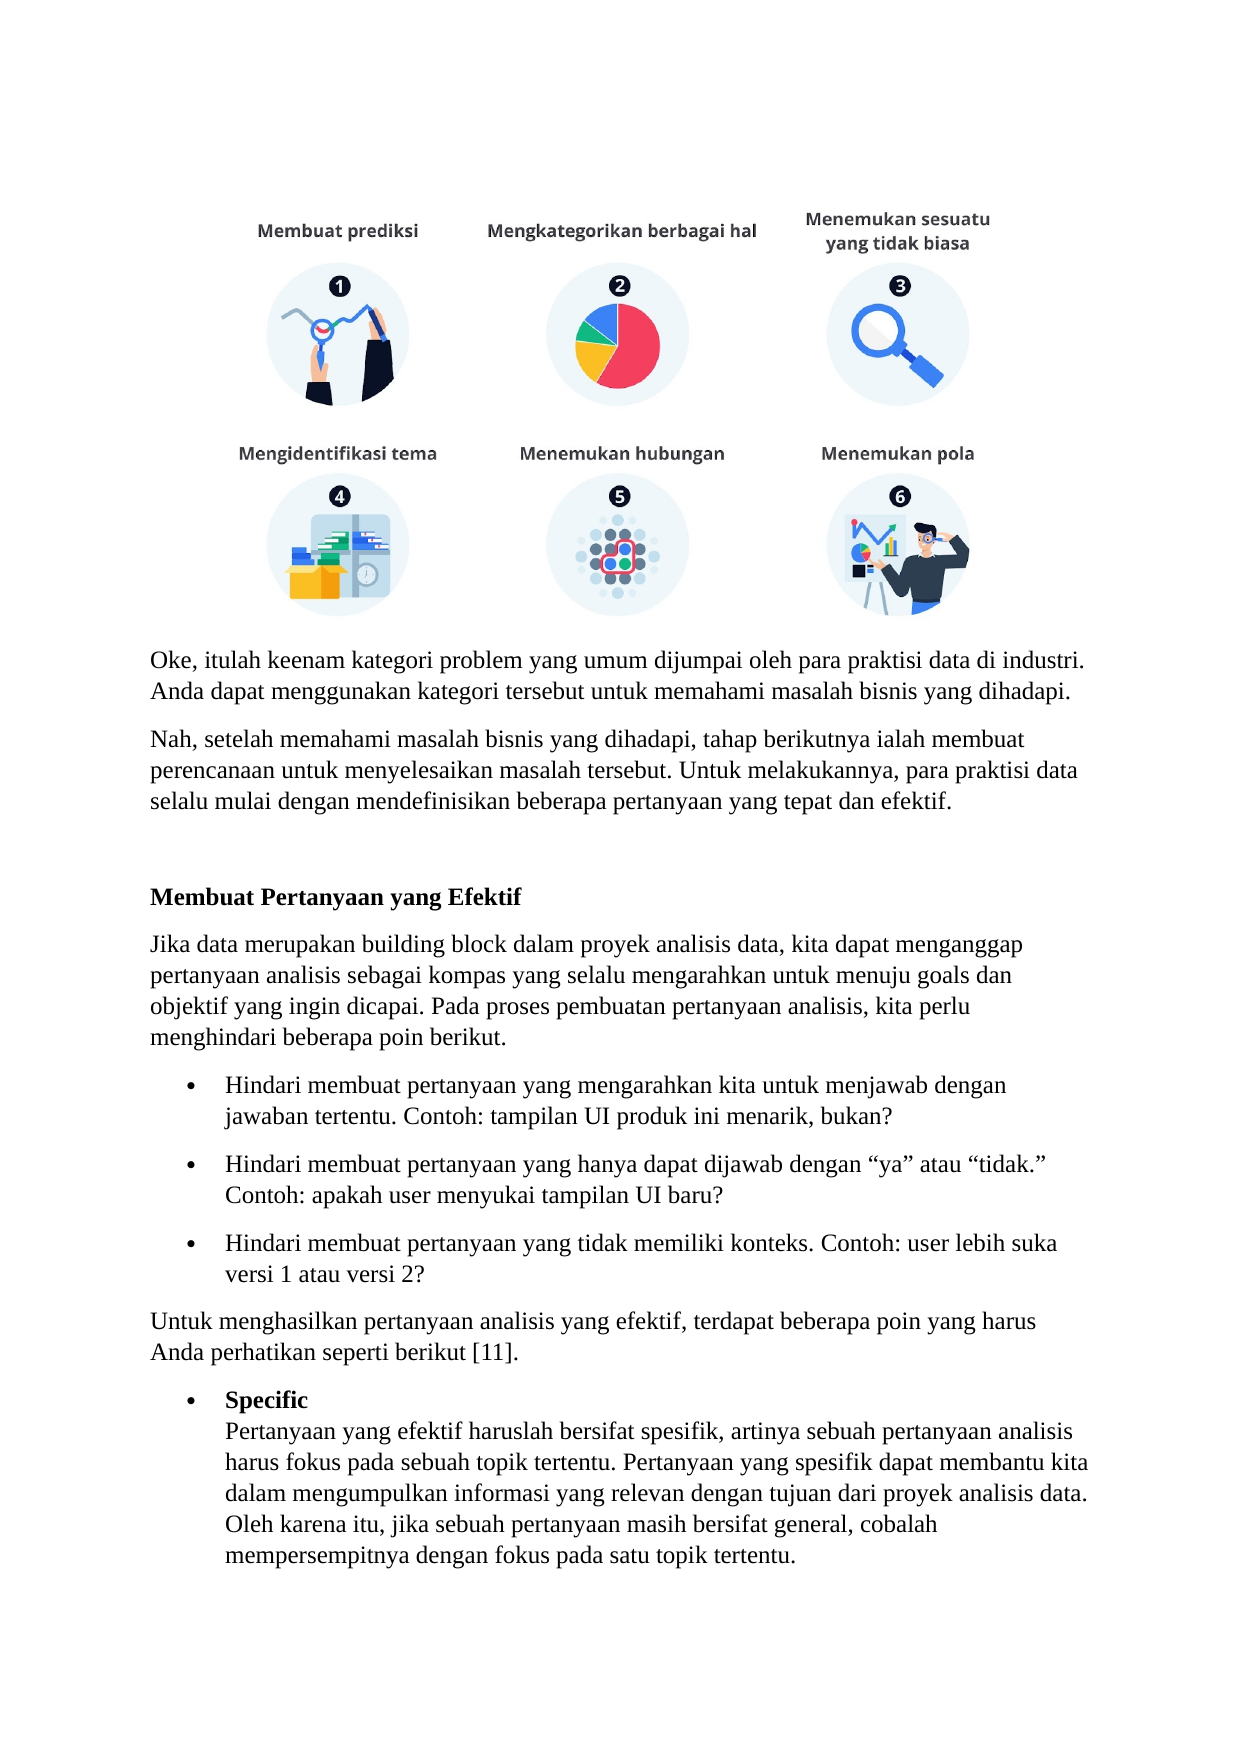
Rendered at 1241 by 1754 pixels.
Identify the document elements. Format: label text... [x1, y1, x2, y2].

text Oke, itulah keenam kategori problem yang umum dijumpai oleh para praktisi data di industri. Anda dapat menggunakan kategori tersebut untuk memahami masalah bisnis yang dihadapi. [150, 645, 1090, 705]
list Hindari membuat pertanyaan yang hanya dapat dijawab dengan “ya” atau “tidak.” Contoh: apakah user menyukai tampilan UI baru? [187, 1149, 1090, 1209]
text Membuat Pertanyaan yang Efektif [150, 882, 1090, 910]
list Specific Pertanyaan yang efektif haruslah bersifat spesifik, artinya sebuah pertanyaan analisis harus fokus pada sebuah topik tertentu. Pertanyaan yang spesifik dapat membantu kita dalam mengumpulkan informasi yang relevan dengan tujuan dari proyek analisis data. Oleh karena itu, jika sebuah pertanyaan masih bersifat general, cobalah mempersempitnya dengan fokus pada satu topik tertentu. [187, 1385, 1090, 1569]
text Untuk menghasilkan pertanyaan analisis yang efektif, terdapat beberapa poin yang harus Anda perhatikan seperti berikut [11]. [150, 1306, 1090, 1366]
text Nah, setelah memahami masalah bisnis yang dihadapi, tahap berikutnya ialah membuat perencanaan untuk menyelesaikan masalah tersebut. Untuk melakukannya, para praktisi data selalu mulai dengan mendefinisikan beberapa pertanyaan yang tepat dan efektif. [150, 724, 1090, 815]
list Hindari membuat pertanyaan yang mengarahkan kita untuk menjawab dengan jawaban tertentu. Contoh: tampilan UI produk ini menarik, bukan? [187, 1070, 1090, 1130]
picture [150, 150, 1091, 627]
text Jika data merupakan building block dalam proyek analisis data, kita dapat menganggap pertanyaan analisis sebagai kompas yang selalu mengarahkan untuk menuju goals dan objektif yang ingin dicapai. Pada proses pembuatan pertanyaan analisis, kita perlu menghindari beberapa poin berikut. [150, 929, 1090, 1051]
list Hindari membuat pertanyaan yang tidak memiliki konteks. Contoh: user lebih suka versi 1 atau versi 2? [187, 1228, 1090, 1287]
